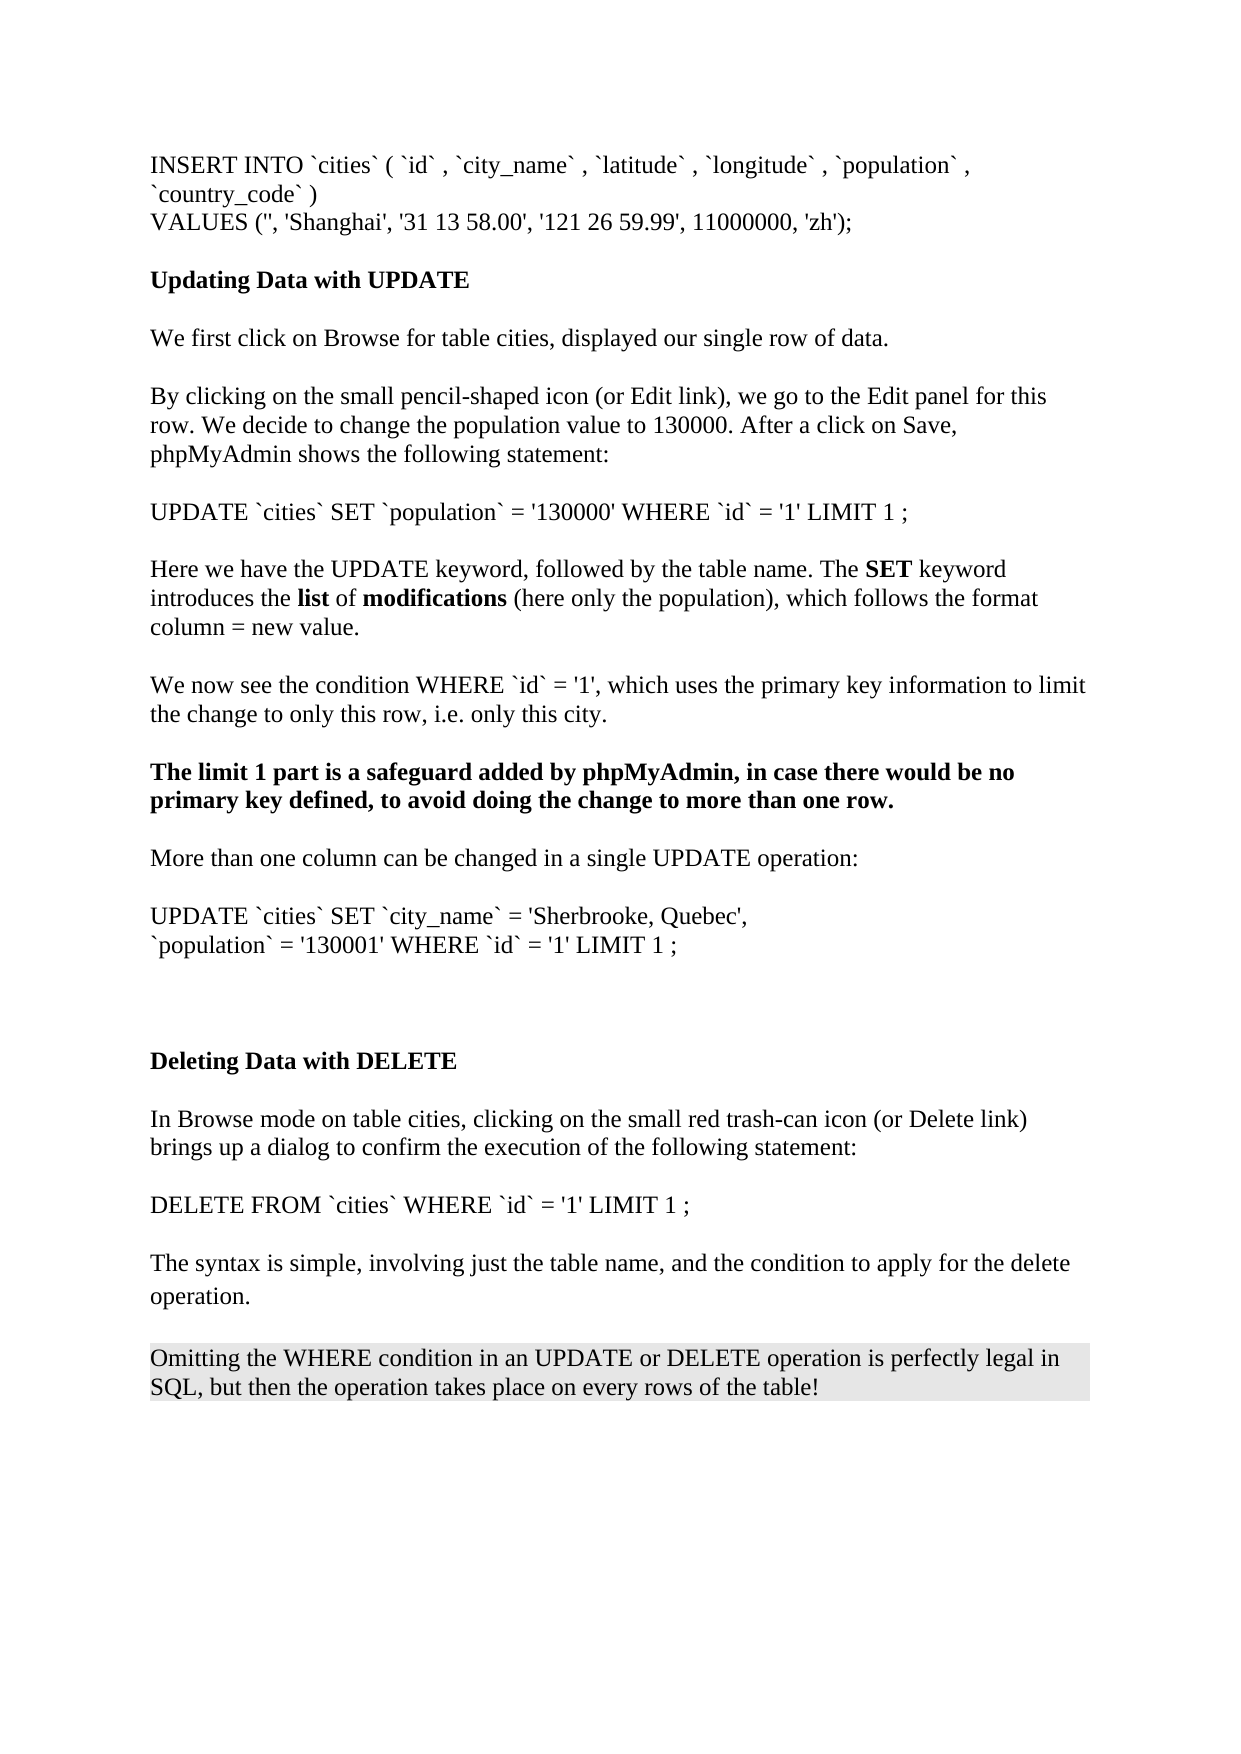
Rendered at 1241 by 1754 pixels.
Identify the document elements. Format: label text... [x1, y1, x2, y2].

text Omitting the WHERE condition in an UPDATE or DELETE operation is perfectly legal in SQL, but then the operation takes place on every rows of the table! [150, 1343, 1090, 1401]
text Here we have the UPDATE keyword, followed by the table name. The SET keyword introduces the list of modifications (here only the population), which follows the format column = new value. [150, 554, 1090, 641]
text DELETE FROM `cities` WHERE `id` = '1' LIMIT 1 ; [150, 1190, 1090, 1219]
text In Browse mode on table cities, clicking on the small red trash-can icon (or Delete link) brings up a dialog to confirm the execution of the following statement: [150, 1104, 1090, 1161]
text The syntax is simple, involving just the table name, and the condition to apply for the delete operation. [150, 1248, 1090, 1310]
text The limit 1 part is a safeguard added by phpMyAdmin, in case there would be no primary key defined, to avoid doing the change to more than one row. [150, 757, 1090, 814]
text By clicking on the small pencil-shaped icon (or Edit link), we go to the Edit panel for this row. We decide to change the population value to 130000. After a click on Save, phpMyAdmin shows the following statement: [150, 381, 1090, 467]
text UPDATE `cities` SET `population` = '130000' WHERE `id` = '1' LIMIT 1 ; [150, 497, 1090, 525]
text Deleting Data with DELETE [150, 1046, 1090, 1074]
text We now see the condition WHERE `id` = '1', which uses the primary key information to limit the change to only this row, i.e. only this city. [150, 670, 1090, 727]
text We first click on Browse for table cities, displayed our single row of data. [150, 323, 1090, 352]
text UPDATE `cities` SET `city_name` = 'Sherbrooke, Quebec', `population` = '130001' WHERE `id` = '1' LIMIT 1 ; [150, 901, 1090, 959]
text More than one column can be changed in a single UPDATE operation: [150, 843, 1090, 872]
text INSERT INTO `cities` ( `id` , `city_name` , `latitude` , `longitude` , `population` , `country_code` ) VALUES ('', 'Shanghai', '31 13 58.00', '121 26 59.99', 11000000, 'zh'); [150, 150, 1090, 236]
text Updating Data with UPDATE [150, 265, 1090, 294]
